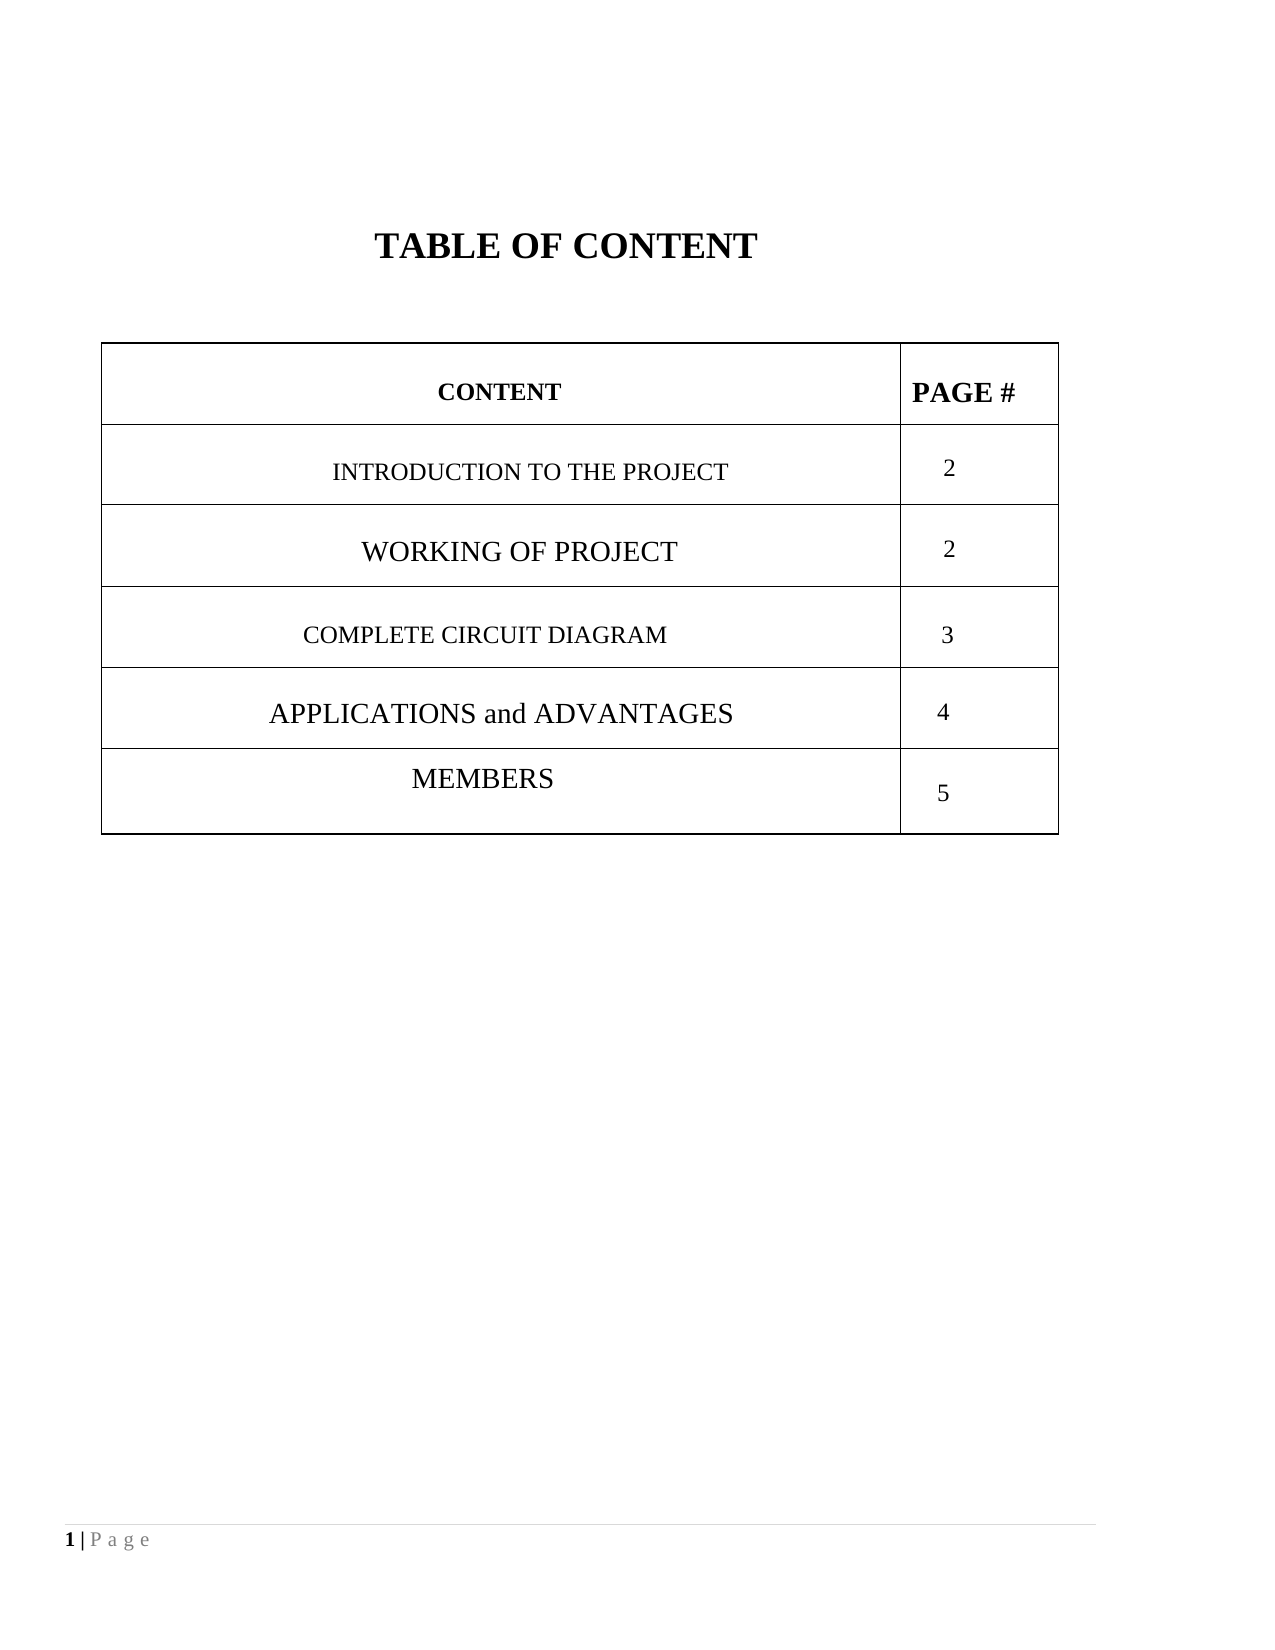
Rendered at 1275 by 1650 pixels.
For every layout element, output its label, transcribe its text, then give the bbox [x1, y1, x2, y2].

table_cell WORKING OF PROJECT [102, 505, 900, 586]
text TABLE OF CONTENT [374, 224, 1096, 267]
table_cell 4 [901, 668, 1058, 748]
table_cell INTRODUCTION TO THE PROJECT [102, 425, 900, 504]
table_cell 5 [901, 749, 1058, 833]
table_cell 3 [901, 587, 1058, 667]
table_cell 2 [901, 505, 1058, 586]
table_cell MEMBERS [102, 749, 900, 833]
table_header PAGE # [901, 344, 1058, 423]
table_cell APPLICATIONS and ADVANTAGES [102, 668, 900, 748]
table_header CONTENT [102, 344, 900, 423]
table_cell COMPLETE CIRCUIT DIAGRAM [102, 587, 900, 667]
table_cell 2 [901, 425, 1058, 504]
